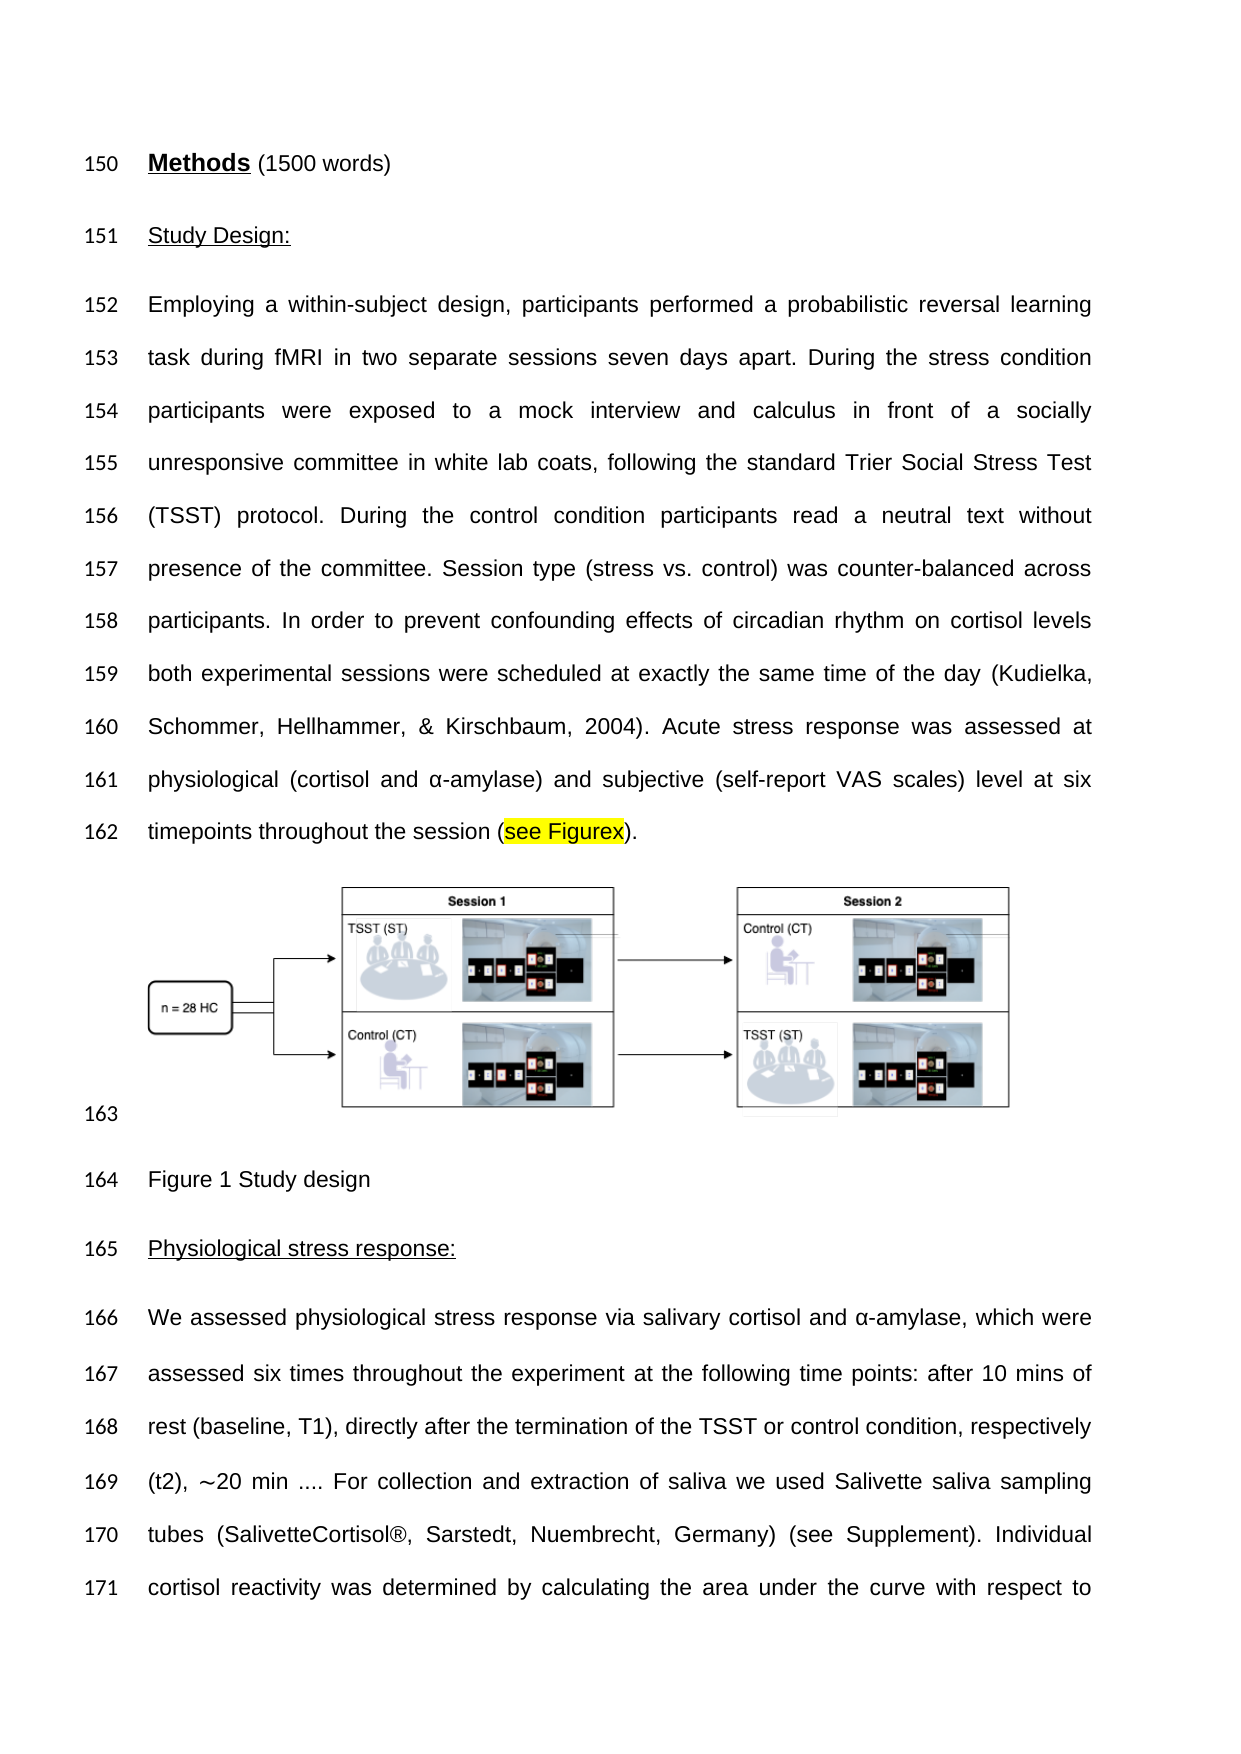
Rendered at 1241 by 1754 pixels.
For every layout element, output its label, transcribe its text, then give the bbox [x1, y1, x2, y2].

text Physiological stress response: [148, 1235, 1093, 1261]
picture [147, 887, 1010, 1121]
text Study Design: [148, 222, 1093, 248]
text Figure 1 Study design [148, 1166, 1093, 1192]
text Employing a within-subject design, participants performed a probabilistic reversal learning task during fMRI in two separate sessions seven days apart. During the stress condition participants were exposed to a mock interview and calculus in front of a socially unresponsive committee in white lab coats, following the standard Trier Social Stress Test (TSST) protocol. During the control condition participants read a neutral text without presence of the committee. Session type (stress vs. control) was counter-balanced across participants. In order to prevent confounding effects of circadian rhythm on cortisol levels both experimental sessions were scheduled at exactly the same time of the day (Kudielka, Schommer, Hellhammer, & Kirschbaum, 2004). Acute stress response was assessed at physiological (cortisol and α-amylase) and subjective (self-report VAS scales) level at six timepoints throughout the session (see Figurex). [148, 291, 1093, 844]
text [148, 1304, 1093, 1600]
text Methods (1500 words) [148, 148, 1093, 176]
